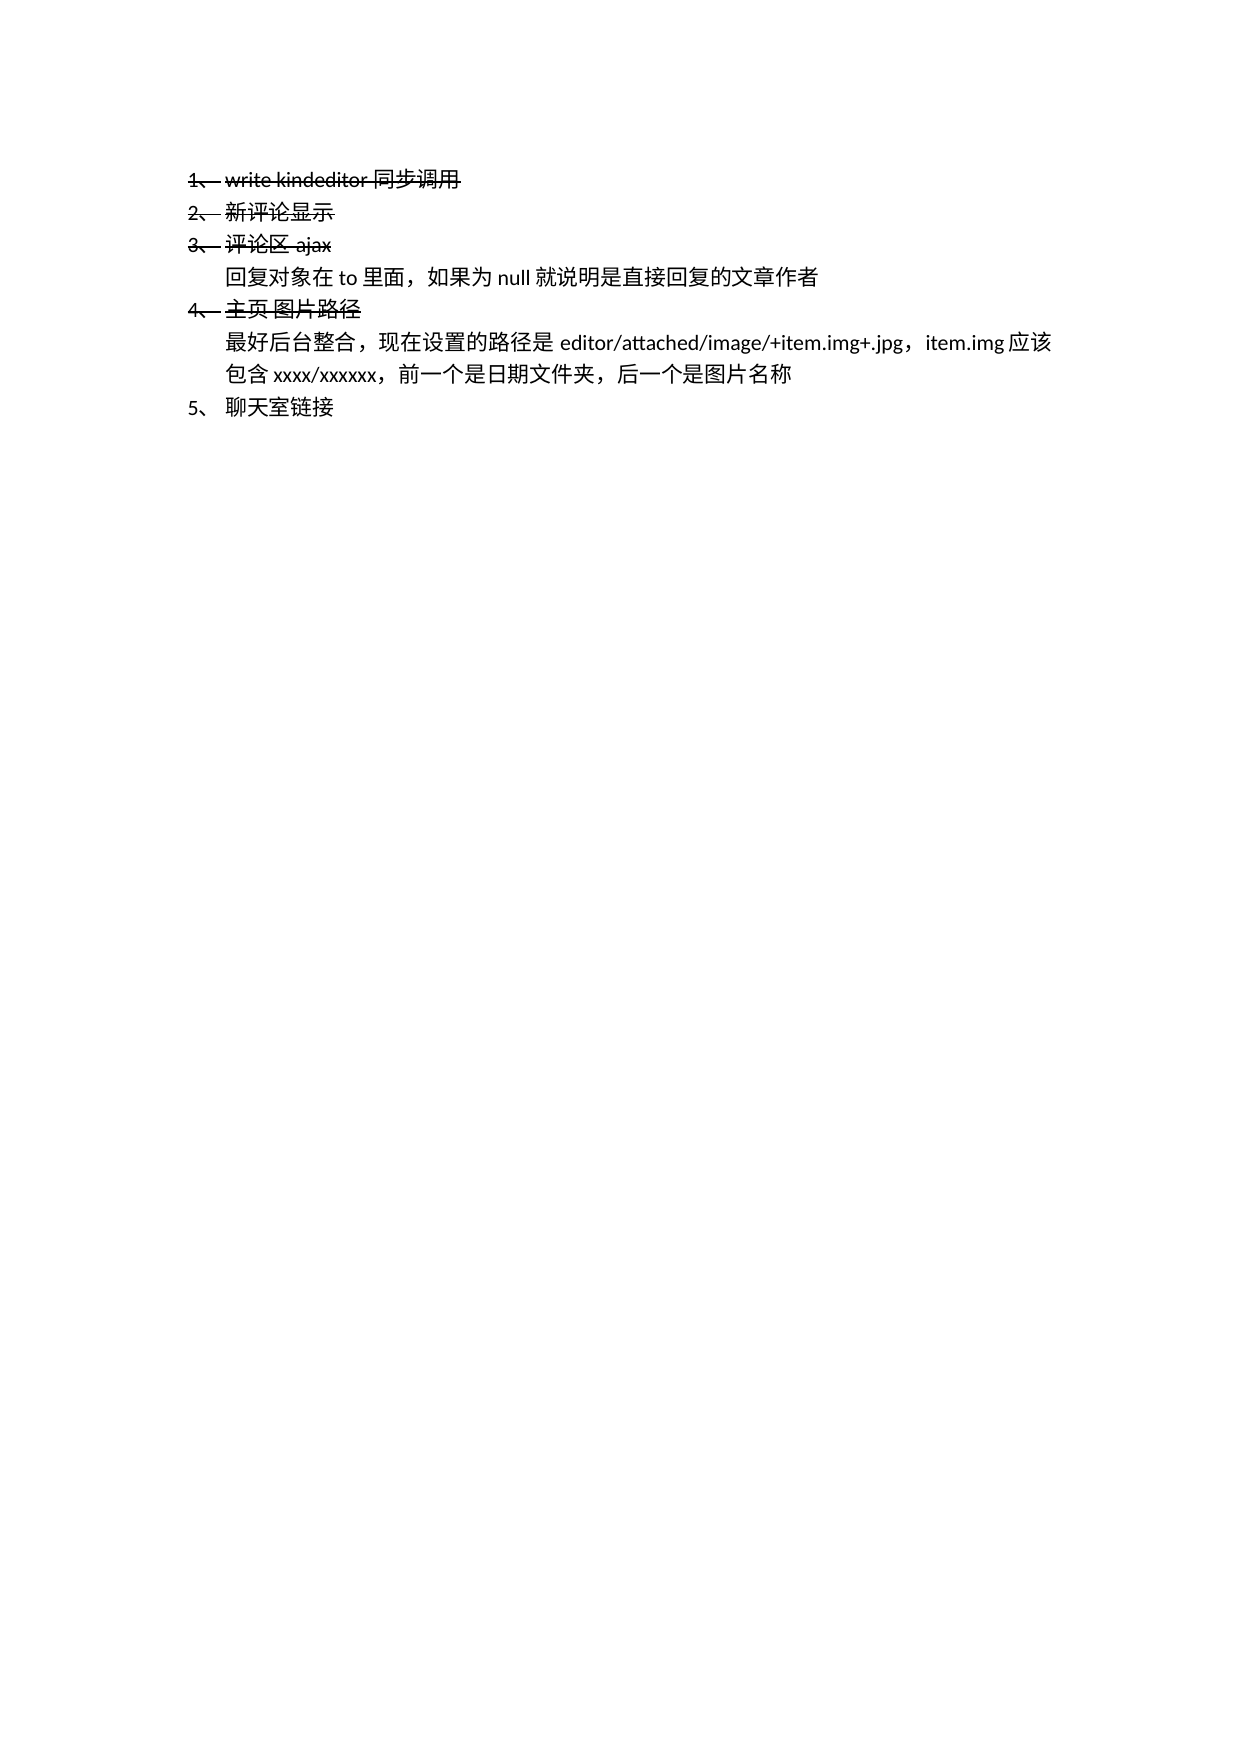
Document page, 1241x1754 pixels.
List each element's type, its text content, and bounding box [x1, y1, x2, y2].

list write kindeditor 同步调用 [187, 162, 1053, 194]
list 聊天室链接 [187, 389, 1053, 422]
list 主页 图片路径 [187, 292, 1053, 324]
list 回复对象在to里面，如果为null就说明是直接回复的文章作者 [225, 259, 1053, 292]
list 最好后台整合，现在设置的路径是editor/attached/image/+item.img+.jpg，item.img应该包含xxxx/xxxxxx，前一个是日期文件夹，后一个是图片名称 [225, 324, 1053, 389]
list 评论区 ajax [187, 227, 1053, 259]
list 新评论显示 [187, 194, 1053, 227]
